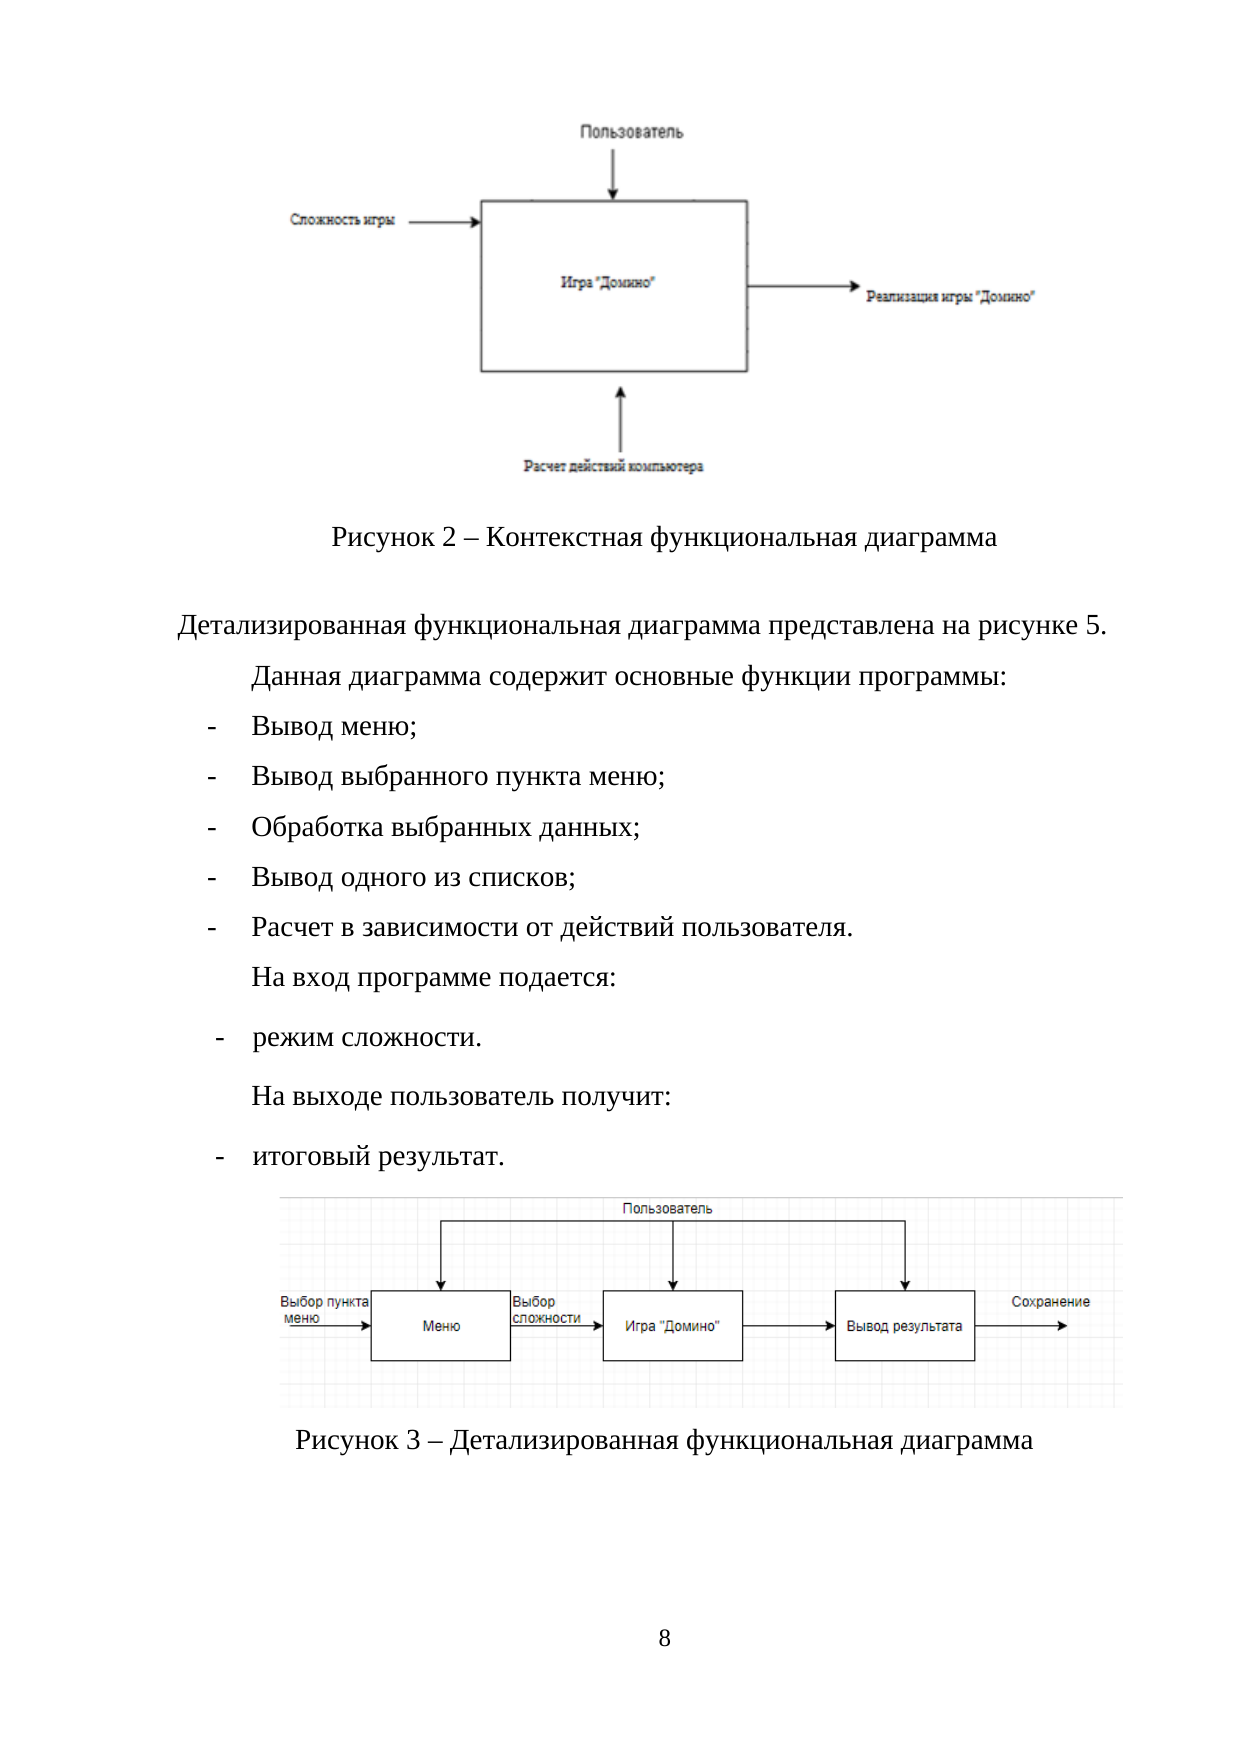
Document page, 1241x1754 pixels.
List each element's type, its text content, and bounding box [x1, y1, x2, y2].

picture [286, 118, 1043, 495]
text Данная диаграмма содержит основные функции программы: [177, 658, 1152, 691]
picture [279, 1197, 1123, 1408]
text На вход программе подается: [177, 959, 1152, 993]
list Обработка выбранных данных; [207, 809, 1152, 842]
list Вывод меню; [207, 708, 1152, 742]
text Рисунок 3 – Детализированная функциональная диаграмма [177, 1422, 1152, 1456]
list итоговый результат. [215, 1138, 1152, 1171]
text Рисунок 2 – Контекстная функциональная диаграмма [177, 519, 1152, 553]
list Вывод одного из списков; [207, 859, 1152, 892]
list Вывод выбранного пункта меню; [207, 758, 1152, 792]
list режим сложности. [215, 1019, 1152, 1052]
text Детализированная функциональная диаграмма представлена на рисунке 5. [177, 607, 1152, 641]
list Расчет в зависимости от действий пользователя. [207, 909, 1152, 943]
text На выходе пользователь получит: [177, 1078, 1152, 1112]
